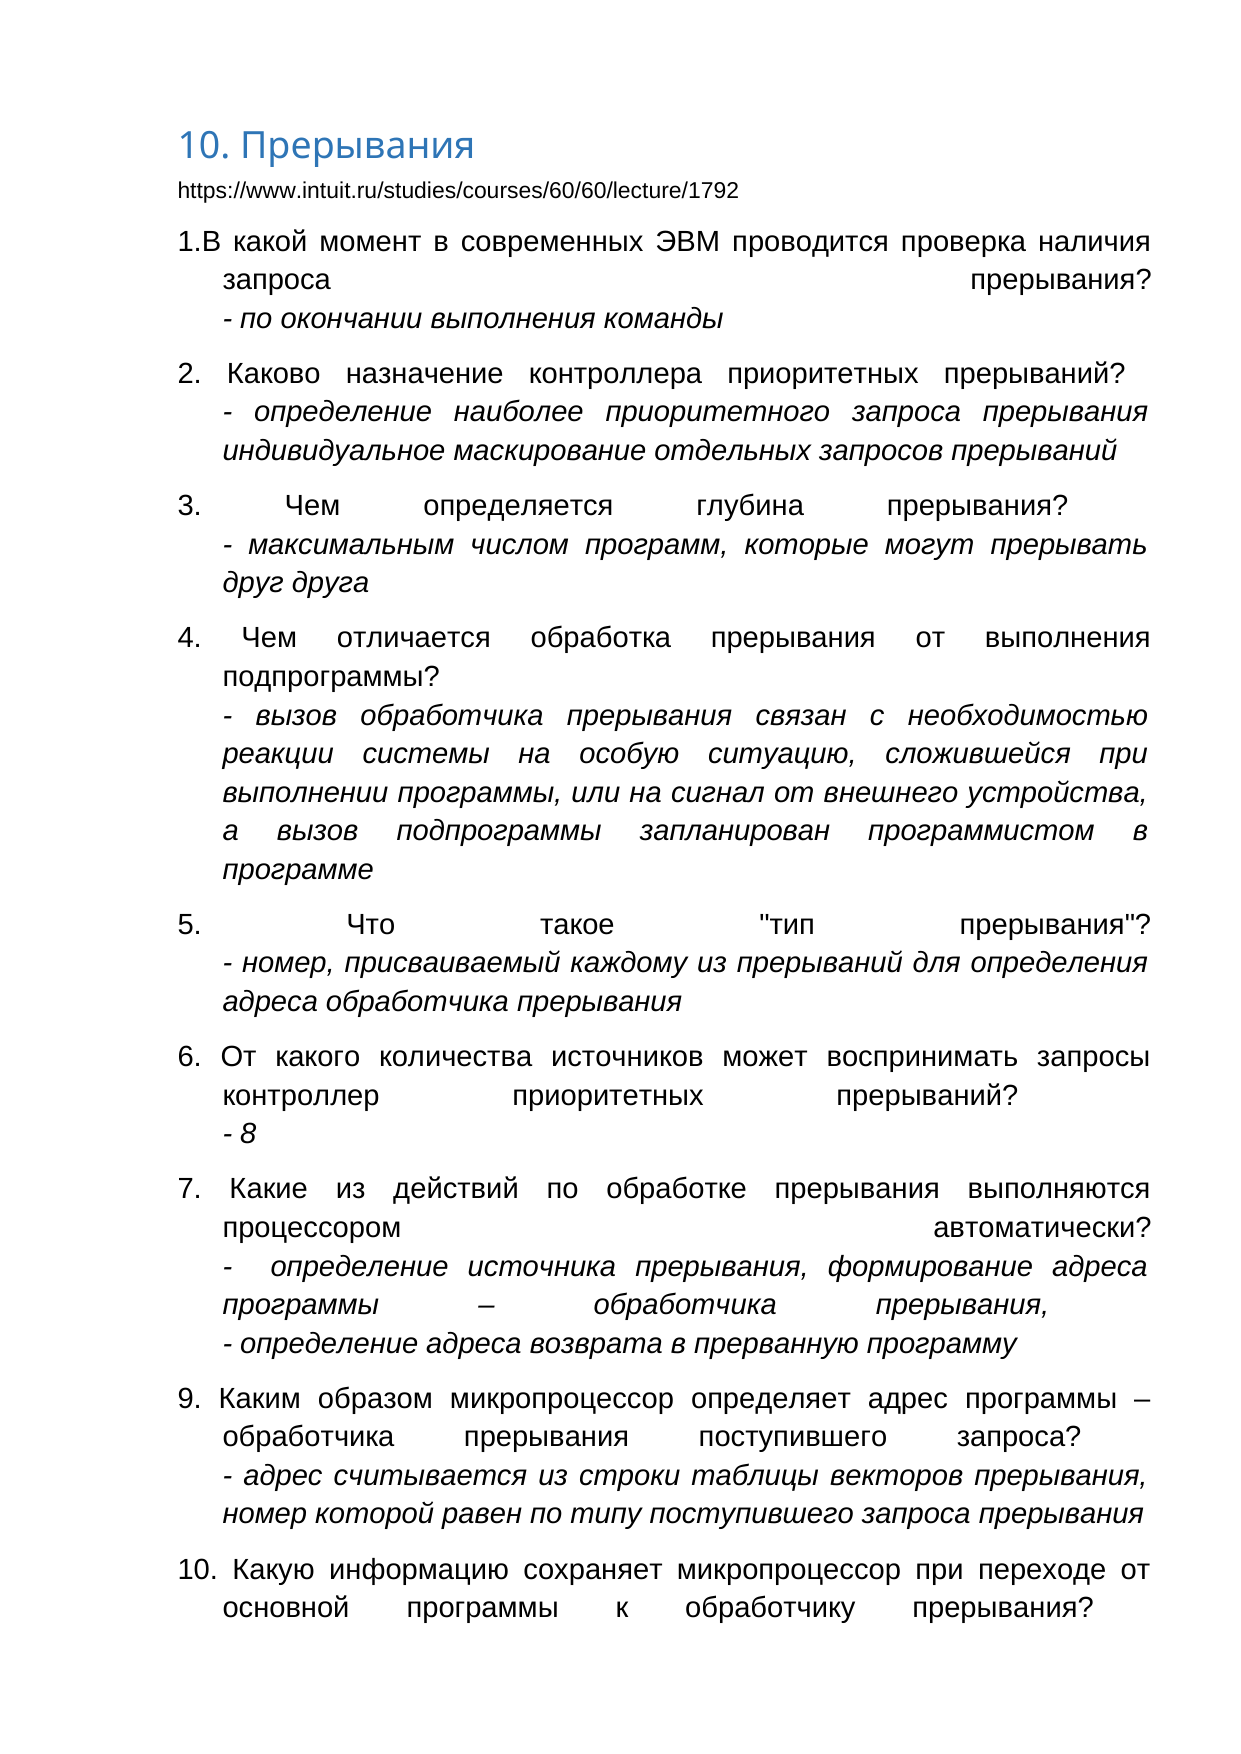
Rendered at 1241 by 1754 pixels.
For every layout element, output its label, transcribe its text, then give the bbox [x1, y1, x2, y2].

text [177, 1552, 1152, 1624]
text 1.В какой момент в современных ЭВМ проводится проверка наличия запроса прерывания? - по окончании выполнения команды [177, 224, 1152, 334]
text 9. Каким образом микропроцессор определяет адрес программы –обработчика прерывания поступившего запроса? - адрес считывается из строки таблицы векторов прерывания, номер которой равен по типу поступившего запроса прерывания [177, 1381, 1152, 1530]
text 7. Какие из действий по обработке прерывания выполняются процессором автоматически? - определение источника прерывания, формирование адреса программы – обработчика прерывания, - определение адреса возврата в прерванную программу [177, 1172, 1152, 1359]
text 2. Каково назначение контроллера приоритетных прерываний? - определение наиболее приоритетного запроса прерывания индивидуальное маскирование отдельных запросов прерываний [177, 356, 1152, 467]
text 5. Что такое "тип прерывания"? - номер, присваиваемый каждому из прерываний для определения адреса обработчика прерывания [177, 907, 1152, 1018]
text 6. От какого количества источников может воспринимать запросы контроллер приоритетных прерываний? - 8 [177, 1039, 1152, 1150]
subtitle 10. Прерывания [177, 118, 1152, 169]
text https://www.intuit.ru/studies/courses/60/60/lecture/1792 [177, 177, 1152, 203]
text 3. Чем определяется глубина прерывания? - максимальным числом программ, которые могут прерывать друг друга [177, 488, 1152, 599]
text 4. Чем отличается обработка прерывания от выполнения подпрограммы? - вызов обработчика прерывания связан с необходимостью реакции системы на особую ситуацию, сложившейся при выполнении программы, или на сигнал от внешнего устройства, а вызов подпрограммы запланирован программистом в программе [177, 621, 1152, 885]
